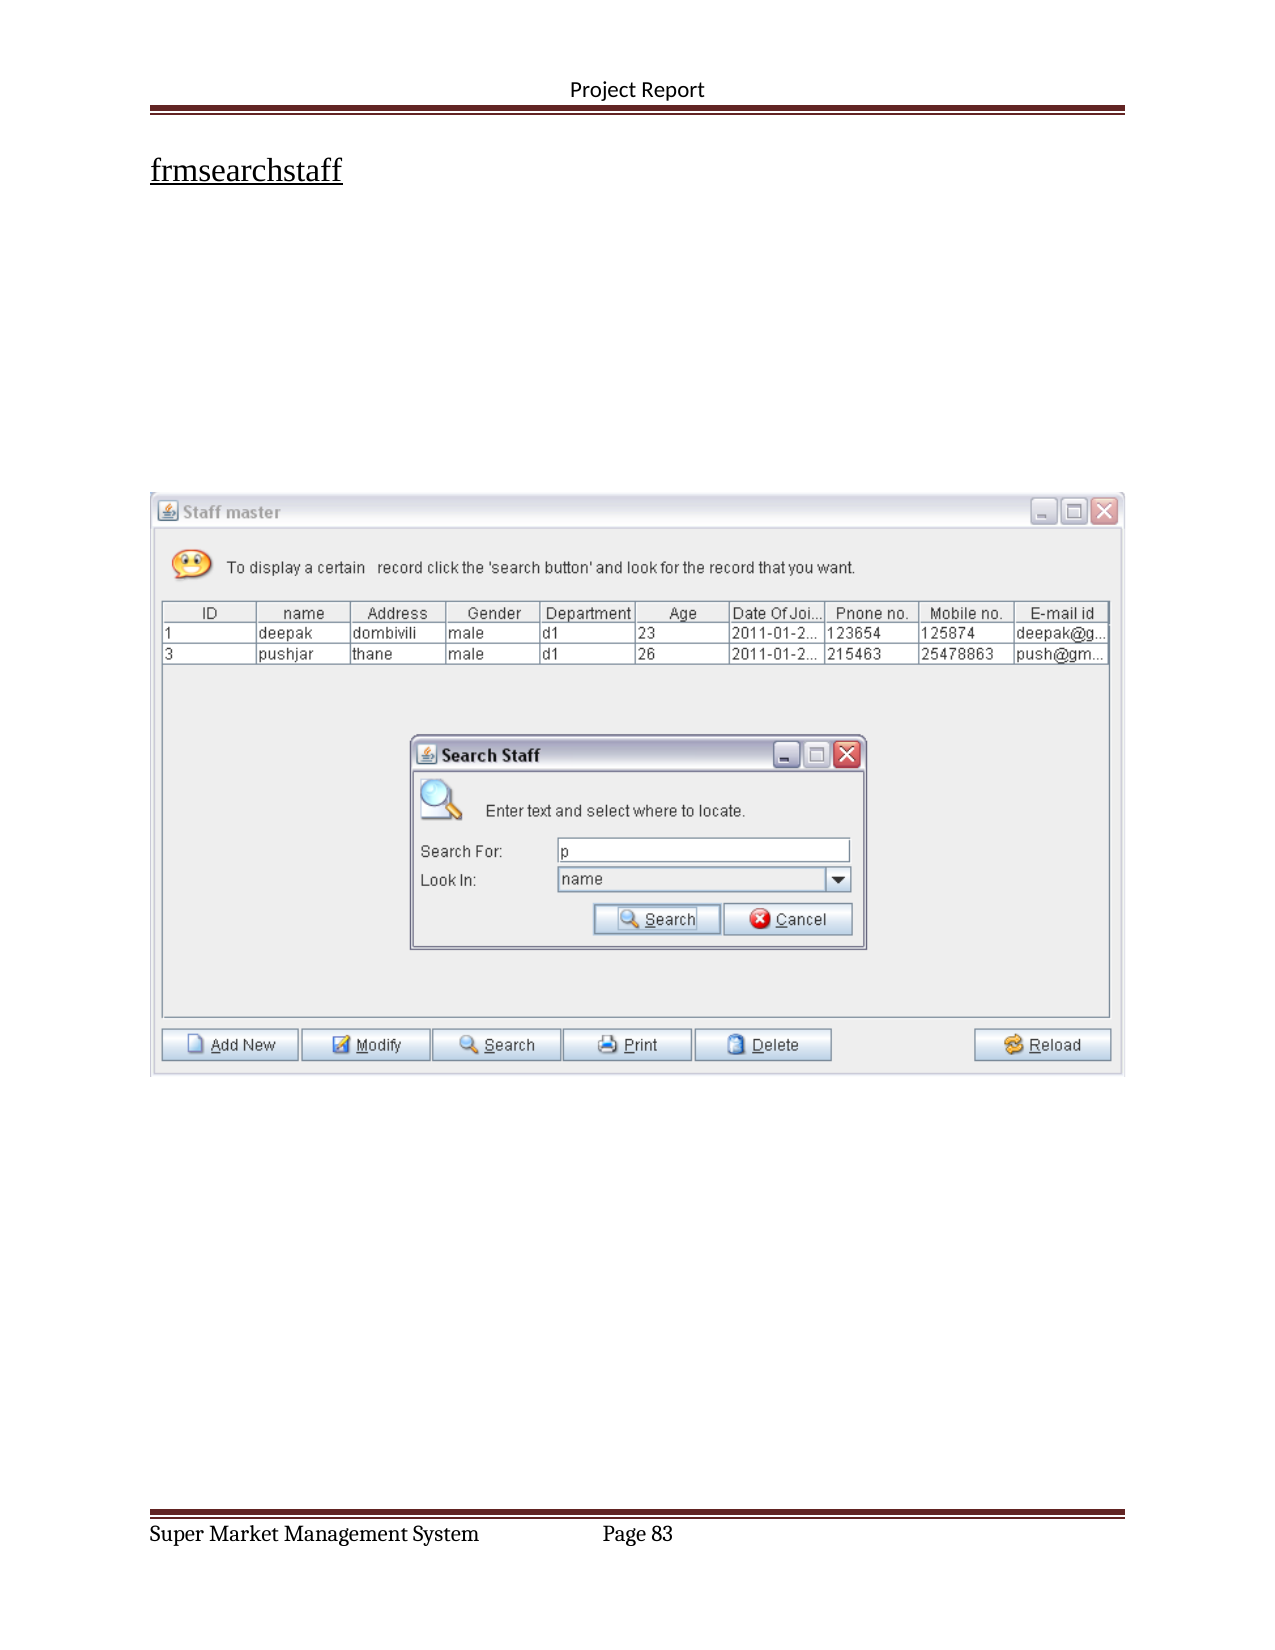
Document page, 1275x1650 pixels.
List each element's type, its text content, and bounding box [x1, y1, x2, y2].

text frmsearchstaff [150, 150, 1125, 188]
picture [150, 492, 1125, 1077]
